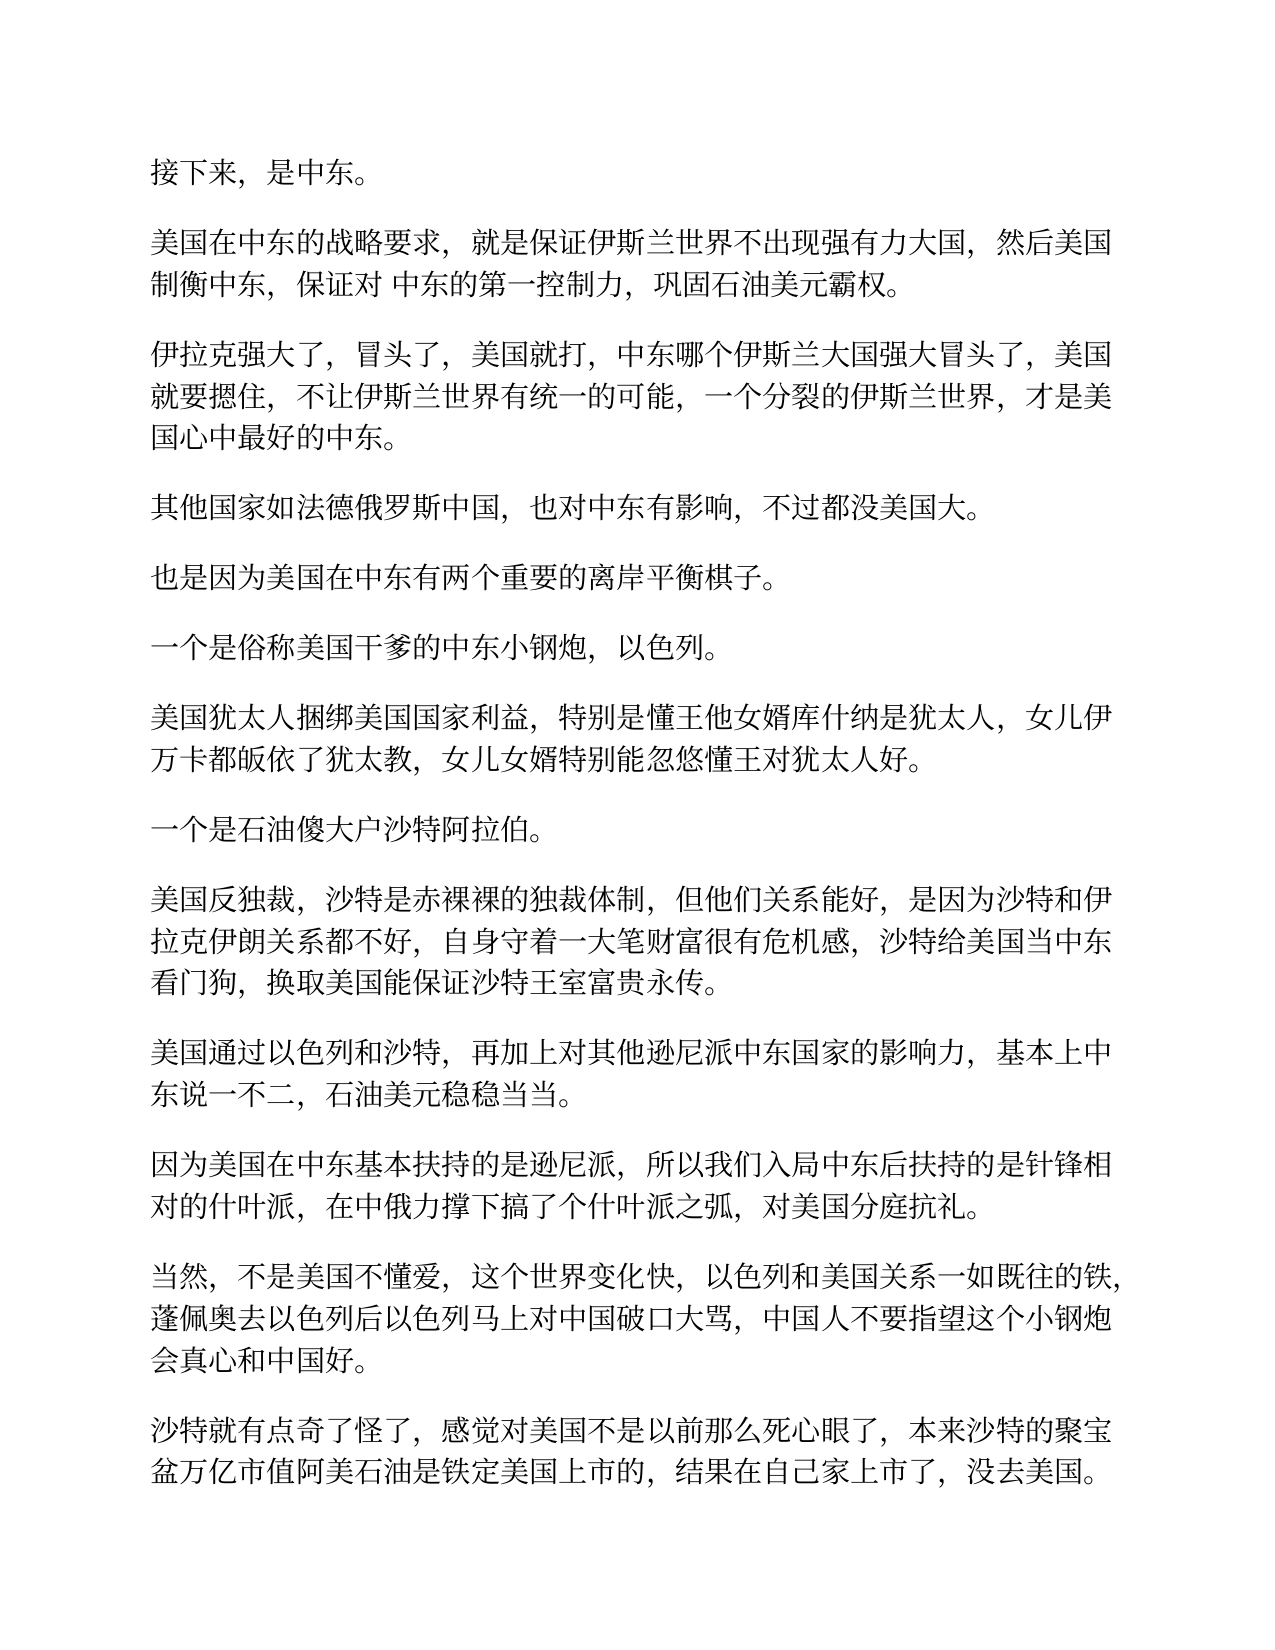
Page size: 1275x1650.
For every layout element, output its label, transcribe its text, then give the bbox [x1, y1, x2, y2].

text 一个是俗称美国干爹的中东小钢炮，以色列。 [150, 625, 1125, 667]
text 美国犹太人捆绑美国国家利益，特别是懂王他女婿库什纳是犹太人，女儿伊万卡都皈依了犹太教，女儿女婿特别能忽悠懂王对犹太人好。 [150, 695, 1125, 779]
text 美国通过以色列和沙特，再加上对其他逊尼派中东国家的影响力，基本上中东说一不二，石油美元稳稳当当。 [150, 1030, 1125, 1114]
text 伊拉克强大了，冒头了，美国就打，中东哪个伊斯兰大国强大冒头了，美国就要摁住，不让伊斯兰世界有统一的可能，一个分裂的伊斯兰世界，才是美国心中最好的中东。 [150, 332, 1125, 457]
text 其他国家如法德俄罗斯中国，也对中东有影响，不过都没美国大。 [150, 485, 1125, 527]
text 接下来，是中东。 [150, 150, 1125, 192]
text 美国在中东的战略要求，就是保证伊斯兰世界不出现强有力大国，然后美国制衡中东，保证对 中东的第一控制力，巩固石油美元霸权。 [150, 220, 1125, 304]
text 美国反独裁，沙特是赤裸裸的独裁体制，但他们关系能好，是因为沙特和伊拉克伊朗关系都不好，自身守着一大笔财富很有危机感，沙特给美国当中东看门狗，换取美国能保证沙特王室富贵永传。 [150, 877, 1125, 1002]
text 也是因为美国在中东有两个重要的离岸平衡棋子。 [150, 555, 1125, 597]
text 当然，不是美国不懂爱，这个世界变化快，以色列和美国关系一如既往的铁，蓬佩奥去以色列后以色列马上对中国破口大骂，中国人不要指望这个小钢炮会真心和中国好。 [150, 1254, 1125, 1379]
text 一个是石油傻大户沙特阿拉伯。 [150, 807, 1125, 849]
text 沙特就有点奇了怪了，感觉对美国不是以前那么死心眼了，本来沙特的聚宝盆万亿市值阿美石油是铁定美国上市的，结果在自己家上市了，没去美国。 [150, 1407, 1125, 1491]
text 因为美国在中东基本扶持的是逊尼派，所以我们入局中东后扶持的是针锋相对的什叶派，在中俄力撑下搞了个什叶派之弧，对美国分庭抗礼。 [150, 1142, 1125, 1226]
